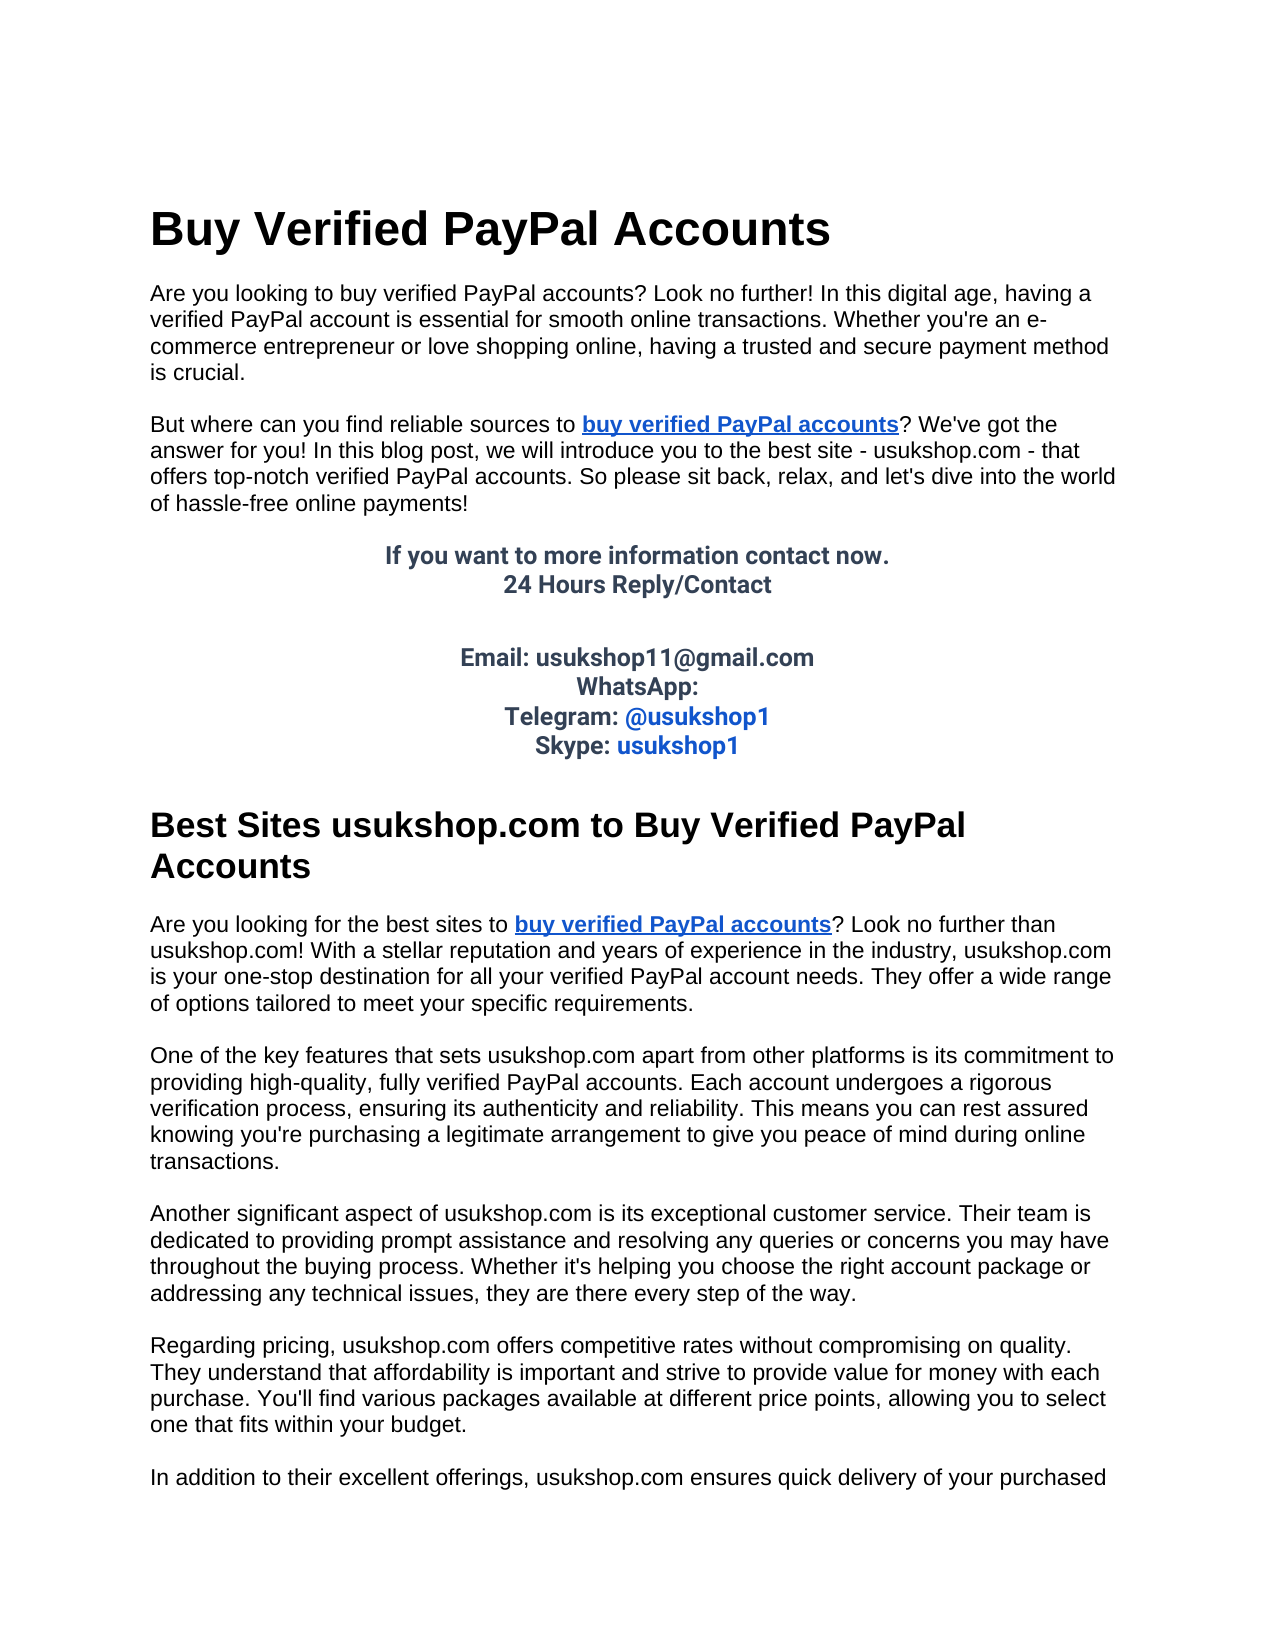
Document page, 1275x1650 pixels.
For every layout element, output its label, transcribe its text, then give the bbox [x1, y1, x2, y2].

subtitle Buy Verified PayPal Accounts [150, 200, 1125, 255]
text Are you looking to buy verified PayPal accounts? Look no further! In this digital age, having a verified PayPal account is essential for smooth online transactions. Whether you're an e-commerce entrepreneur or love shopping online, having a trusted and secure payment method is crucial. [150, 280, 1125, 386]
text If you want to more information contact now. 24 Hours Reply/Contact [150, 541, 1125, 599]
text Email: usukshop11@gmail.com WhatsApp: Telegram: @usukshop1 Skype: usukshop1 [150, 643, 1125, 760]
text But where can you find reliable sources to buy verified PayPal accounts? We've got the answer for you! In this blog post, we will introduce you to the best site - usukshop.com - that offers top-notch verified PayPal accounts. So please sit back, relax, and let's dive into the world of hassle-free online payments! [150, 411, 1125, 516]
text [150, 911, 1125, 1490]
subtitle Best Sites usukshop.com to Buy Verified PayPal Accounts [150, 804, 1125, 886]
